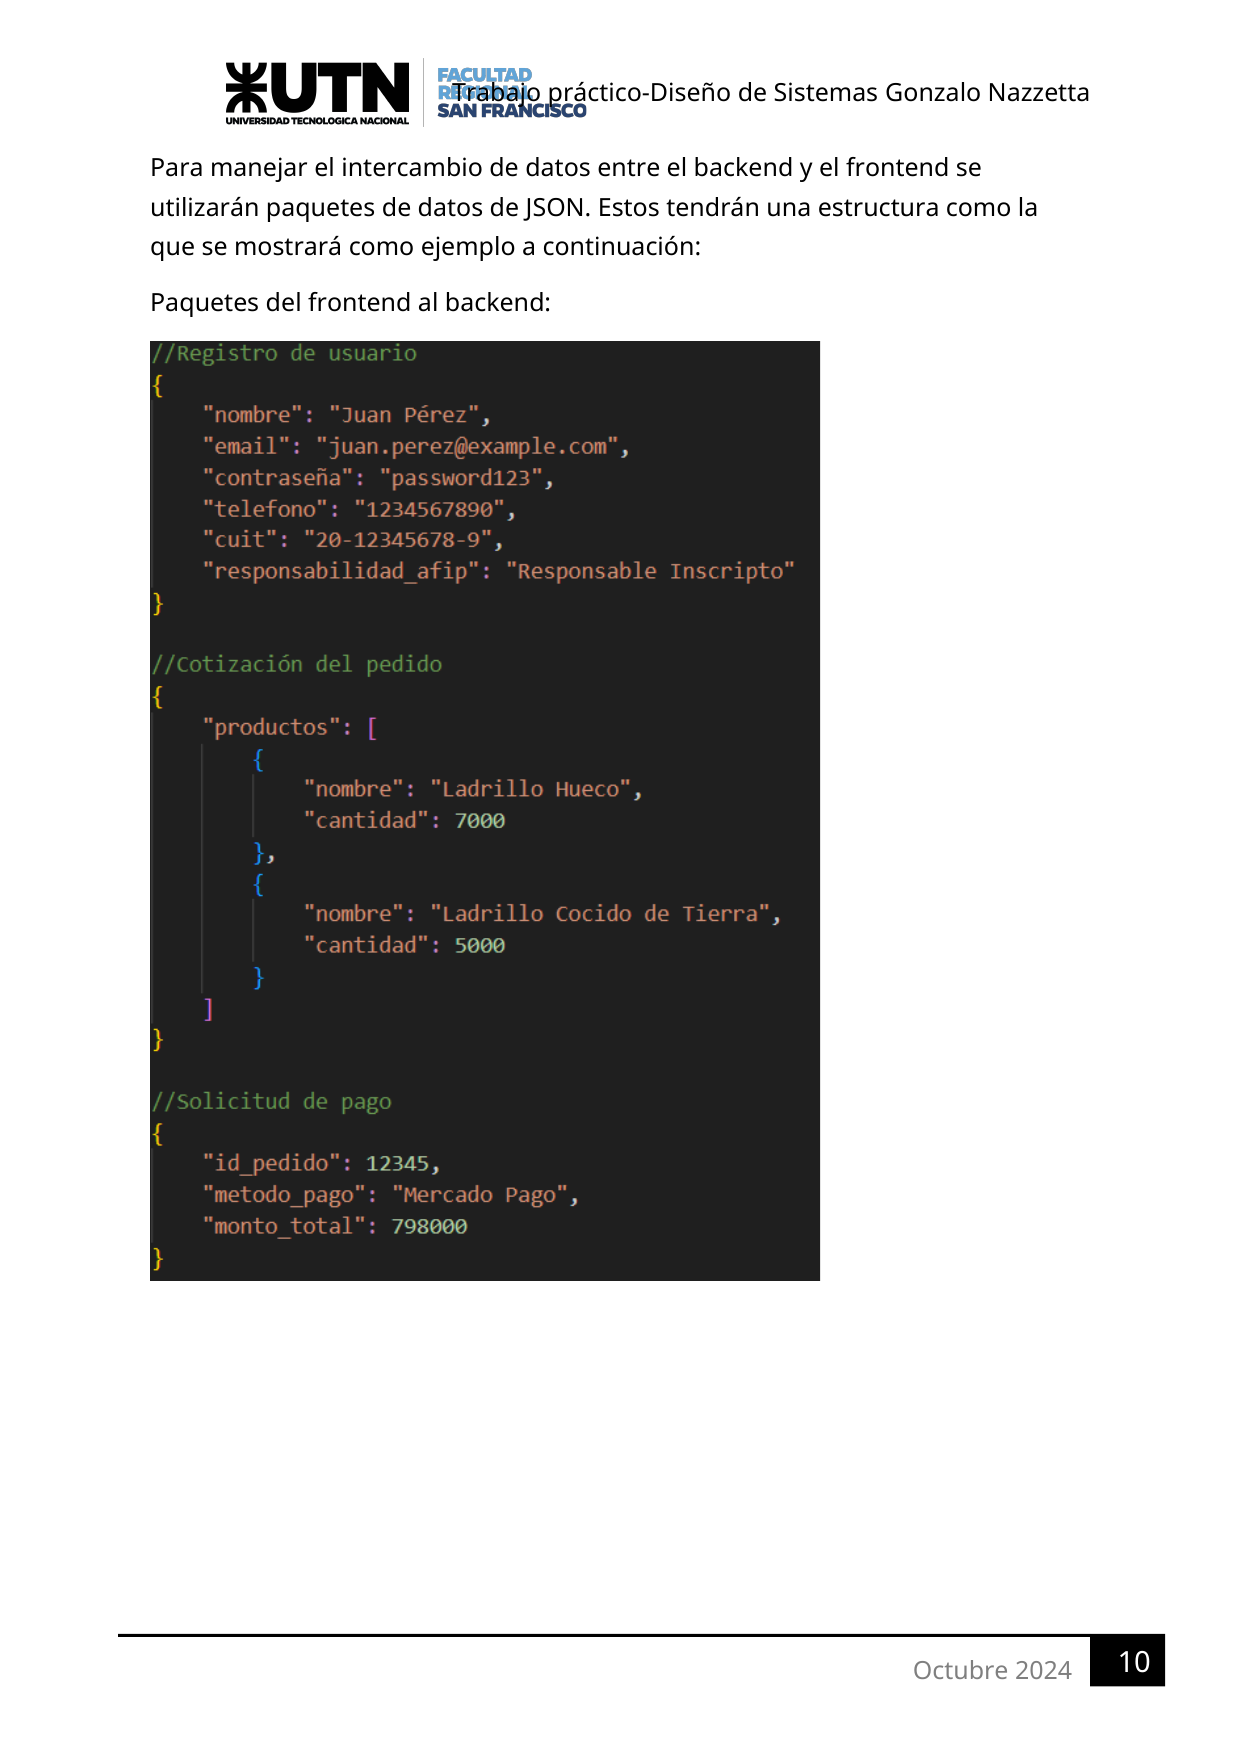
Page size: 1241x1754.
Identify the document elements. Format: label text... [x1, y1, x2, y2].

picture [226, 58, 587, 127]
picture [150, 341, 821, 1281]
text Paquetes del frontend al backend: [150, 285, 1090, 319]
text Para manejar el intercambio de datos entre el backend y el frontend se utilizarán paquetes de datos de JSON. Estos tendrán una estructura como la que se mostrará como ejemplo a continuación: [150, 150, 1090, 263]
